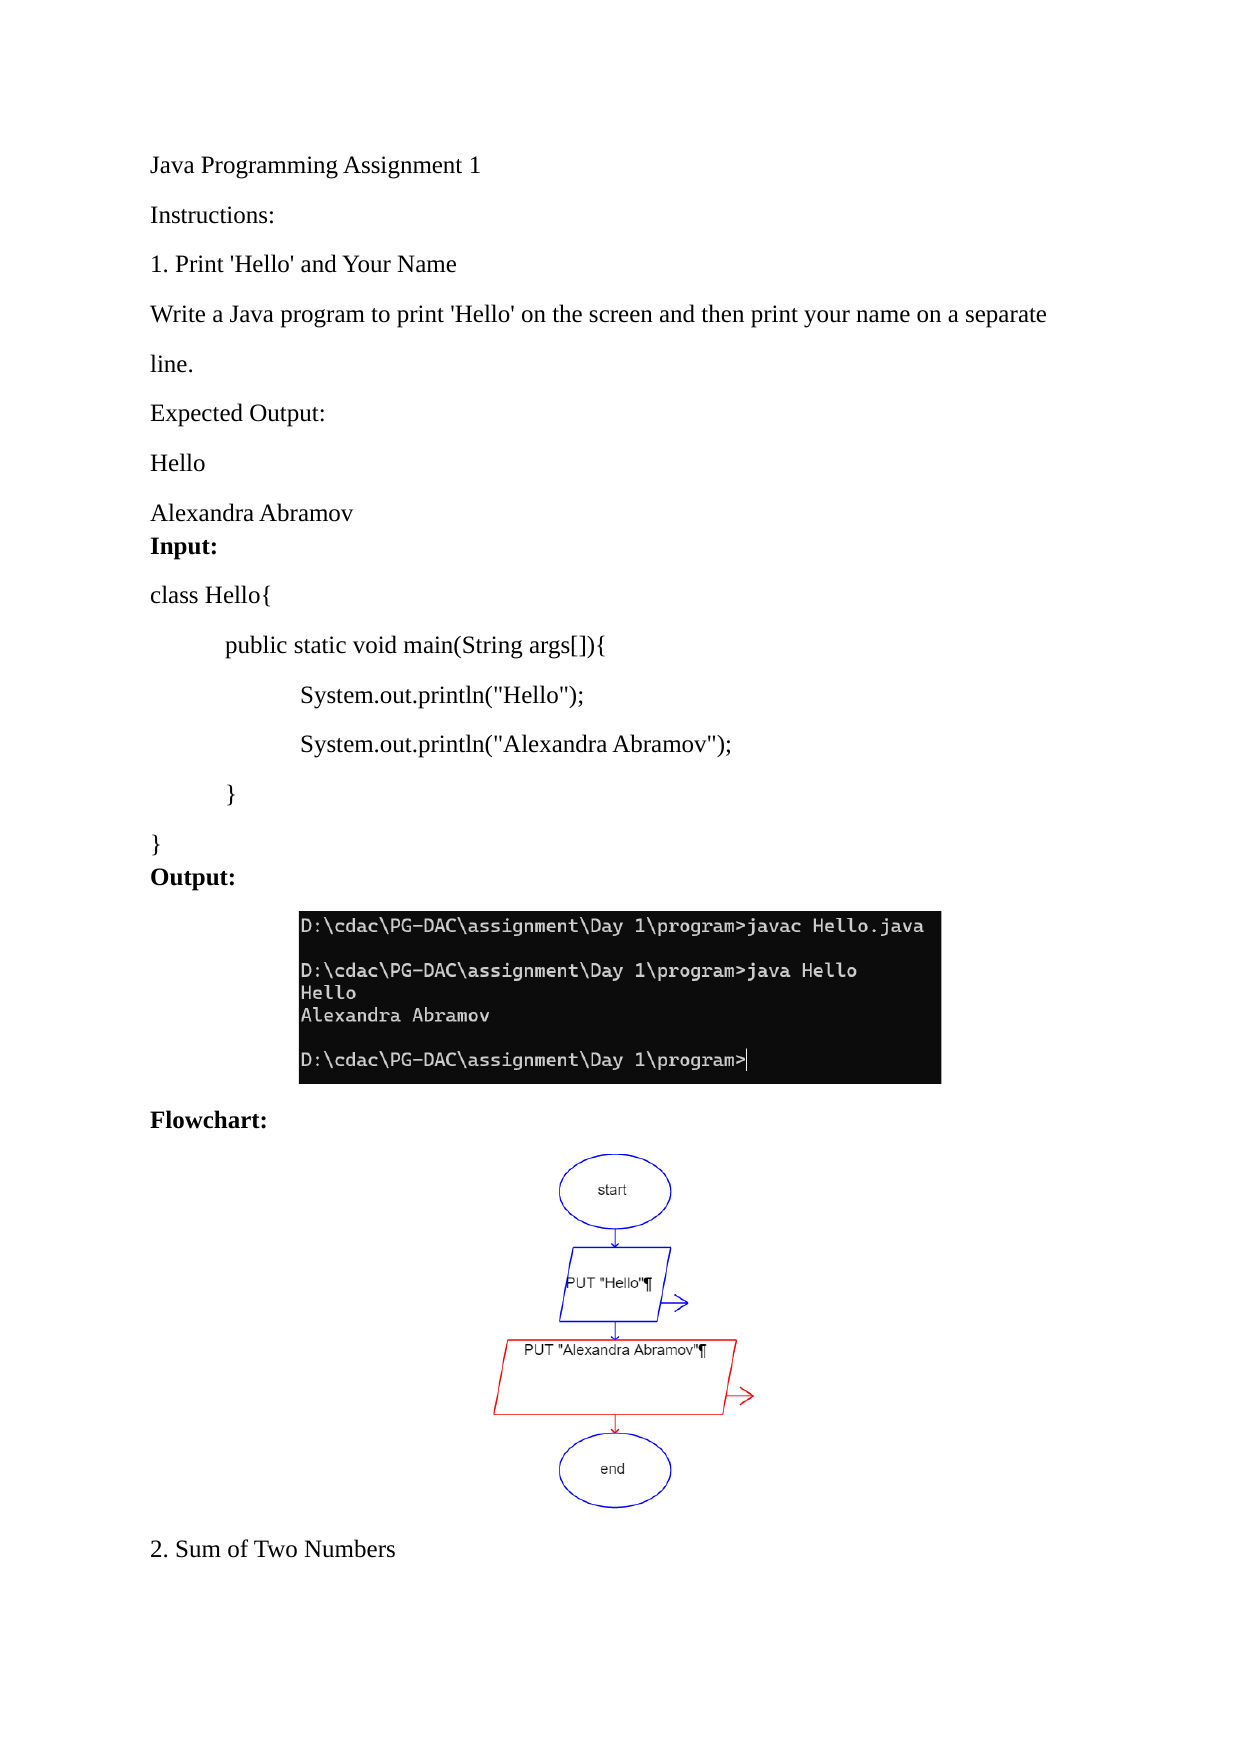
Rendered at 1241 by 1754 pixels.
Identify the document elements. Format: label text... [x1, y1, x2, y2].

text } [150, 779, 1090, 808]
picture [298, 911, 942, 1084]
picture [470, 1154, 770, 1514]
text Instructions: [150, 200, 1090, 228]
text Alexandra Abramov Input: [150, 498, 1090, 559]
text Write a Java program to print 'Hello' on the screen and then print your name on a separate [150, 299, 1090, 328]
text Hello [150, 448, 1090, 477]
text System.out.println("Hello"); [150, 680, 1090, 709]
text 1. Print 'Hello' and Your Name [150, 249, 1090, 278]
text 2. Sum of Two Numbers [150, 1534, 1090, 1563]
text Java Programming Assignment 1 [150, 150, 1090, 179]
text class Hello{ [150, 581, 1090, 609]
text Flowchart: [150, 1105, 1090, 1134]
text Expected Output: [150, 398, 1090, 427]
text System.out.println("Alexandra Abramov"); [150, 729, 1090, 758]
text line. [150, 349, 1090, 377]
text public static void main(String args[]){ [150, 630, 1090, 659]
text } Output: [150, 829, 1090, 891]
